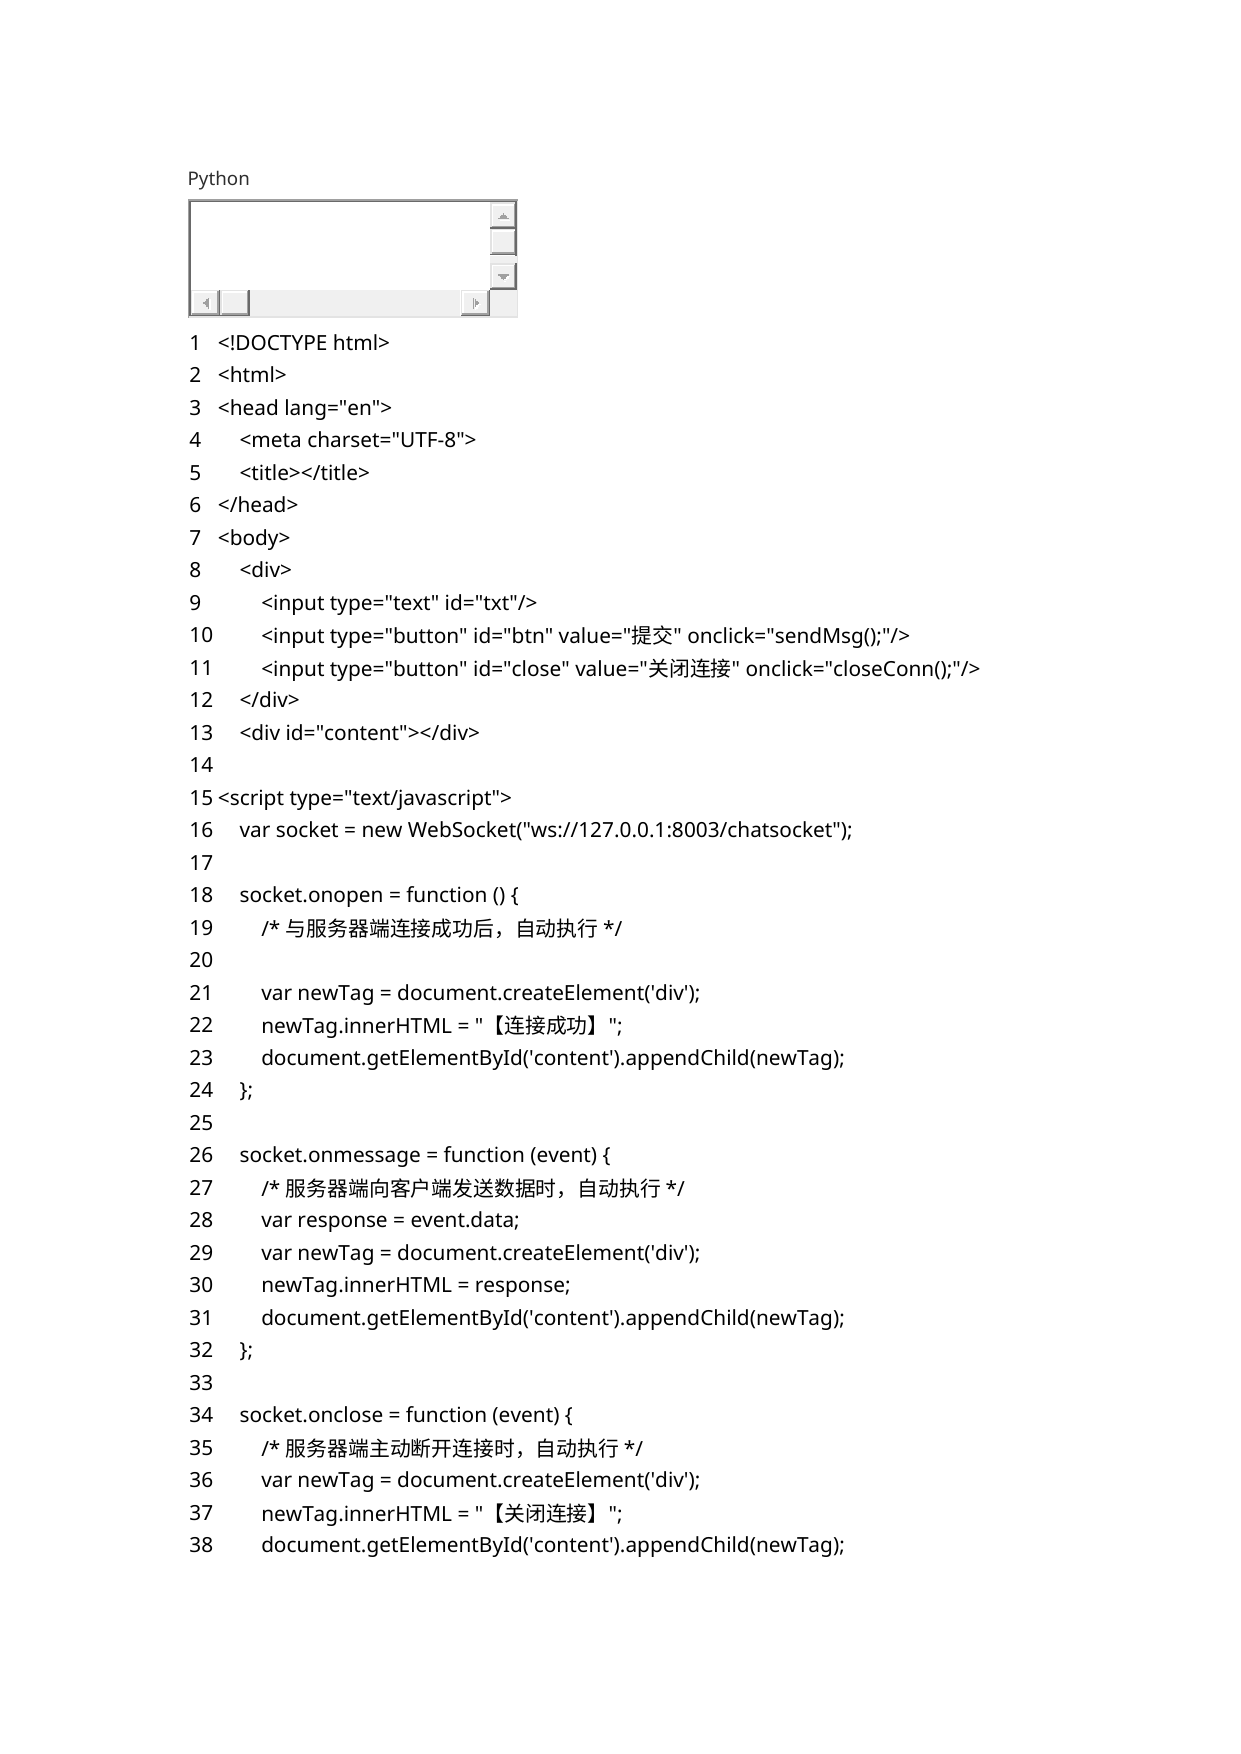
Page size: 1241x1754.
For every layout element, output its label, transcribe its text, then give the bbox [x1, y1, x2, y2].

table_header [216, 325, 1053, 1563]
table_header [188, 325, 216, 1563]
text Python [187, 162, 1053, 194]
